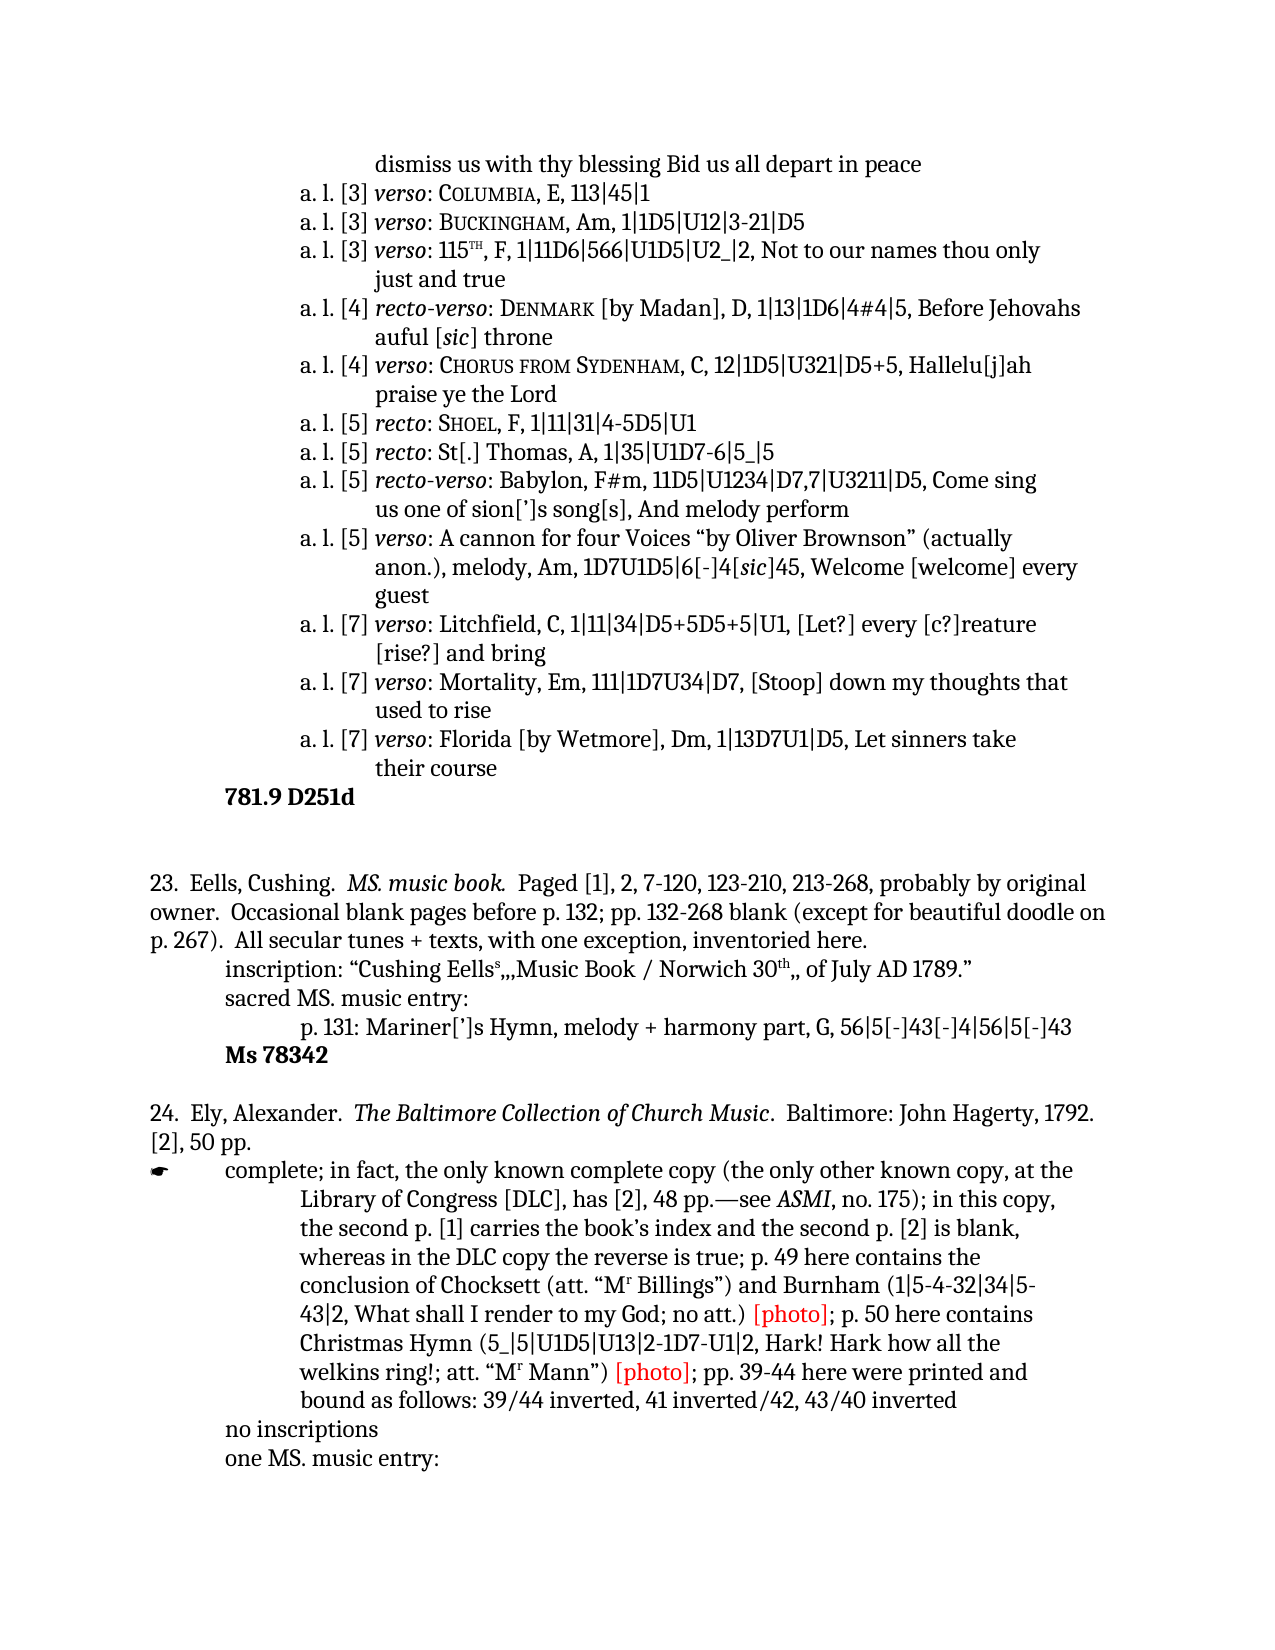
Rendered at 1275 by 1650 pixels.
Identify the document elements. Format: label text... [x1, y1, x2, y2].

text a. l. [7] verso: Litchfield, C, 1|11|34|D5+5D5+5|U1, [Let?] every [c?]reature [150, 610, 1125, 639]
text a. l. [5] recto: Shoel, F, 1|11|31|4-5D5|U1 [150, 409, 1125, 437]
text a. l. [5] verso: A cannon for four Voices “by Oliver Brownson” (actually [150, 524, 1125, 552]
text us one of sion[’]s song[s], And melody perform [150, 495, 1125, 524]
text a. l. [5] recto-verso: Babylon, F#m, 11D5|U1234|D7,7|U3211|D5, Come sing [150, 466, 1125, 495]
text a. l. [7] verso: Mortality, Em, 111|1D7U34|D7, [Stoop] down my thoughts that [150, 667, 1125, 696]
text [rise?] and bring [150, 639, 1125, 667]
text 23. Eells, Cushing. MS. music book. Paged [1], 2, 7-120, 123-210, 213-268, probably by original owner. Occasional blank pages before p. 132; pp. 132-268 blank (except for beautiful doodle on p. 267). All secular tunes + texts, with one exception, inventoried here. [150, 869, 1125, 955]
text one MS. music entry: [150, 1444, 1125, 1472]
text welkins ring!; att. “Mr Mann”) [photo]; pp. 39-44 here were printed and [150, 1357, 1125, 1386]
text Library of Congress [DLC], has [2], 48 pp.—see ASMI, no. 175); in this copy, [150, 1185, 1125, 1214]
text a. l. [7] verso: Florida [by Wetmore], Dm, 1|13D7U1|D5, Let sinners take [150, 725, 1125, 754]
text a. l. [3] verso: Columbia, E, 113|45|1 [150, 179, 1125, 207]
text used to rise [150, 696, 1125, 725]
text inscription: “Cushing Eellss,,,Music Book / Norwich 30th,, of July AD 1789.” [150, 955, 1125, 984]
text a. l. [3] verso: 115th, F, 1|11D6|566|U1D5|U2_|2, Not to our names thou only [150, 236, 1125, 265]
text no inscriptions [150, 1415, 1125, 1444]
text p. 131: Mariner[’]s Hymn, melody + harmony part, G, 56|5[-]43[-]4|56|5[-]43 [150, 1012, 1125, 1041]
text 24. Ely, Alexander. The Baltimore Collection of Church Music. Baltimore: John Hagerty, 1792. [2], 50 pp. [150, 1099, 1125, 1156]
text auful [sic] throne [150, 322, 1125, 351]
text complete; in fact, the only known complete copy (the only other known copy, at the [150, 1156, 1125, 1185]
text Christmas Hymn (5_|5|U1D5|U13|2-1D7-U1|2, Hark! Hark how all the [150, 1329, 1125, 1357]
text conclusion of Chocksett (att. “Mr Billings”) and Burnham (1|5-4-32|34|5- [150, 1271, 1125, 1300]
text dismiss us with thy blessing Bid us all depart in peace [150, 150, 1125, 179]
text a. l. [5] recto: St[.] Thomas, A, 1|35|U1D7-6|5_|5 [150, 437, 1125, 466]
text guest [150, 581, 1125, 610]
text a. l. [3] verso: Buckingham, Am, 1|1D5|U12|3-21|D5 [150, 207, 1125, 236]
text a. l. [4] recto-verso: Denmark [by Madan], D, 1|13|1D6|4#4|5, Before Jehovahs [150, 294, 1125, 322]
text a. l. [4] verso: Chorus from Sydenham, C, 12|1D5|U321|D5+5, Hallelu[j]ah [150, 351, 1125, 380]
text just and true [150, 265, 1125, 294]
text 43|2, What shall I render to my God; no att.) [photo]; p. 50 here contains [150, 1300, 1125, 1329]
text whereas in the DLC copy the reverse is true; p. 49 here contains the [150, 1242, 1125, 1271]
text anon.), melody, Am, 1D7U1D5|6[-]4[sic]45, Welcome [welcome] every [150, 552, 1125, 581]
text the second p. [1] carries the book’s index and the second p. [2] is blank, [150, 1214, 1125, 1242]
text Ms 78342 [150, 1041, 1125, 1070]
text their course [150, 754, 1125, 782]
text praise ye the Lord [150, 380, 1125, 409]
text bound as follows: 39/44 inverted, 41 inverted/42, 43/40 inverted [150, 1386, 1125, 1415]
text sacred MS. music entry: [150, 984, 1125, 1012]
text 781.9 D251d [150, 782, 1125, 811]
